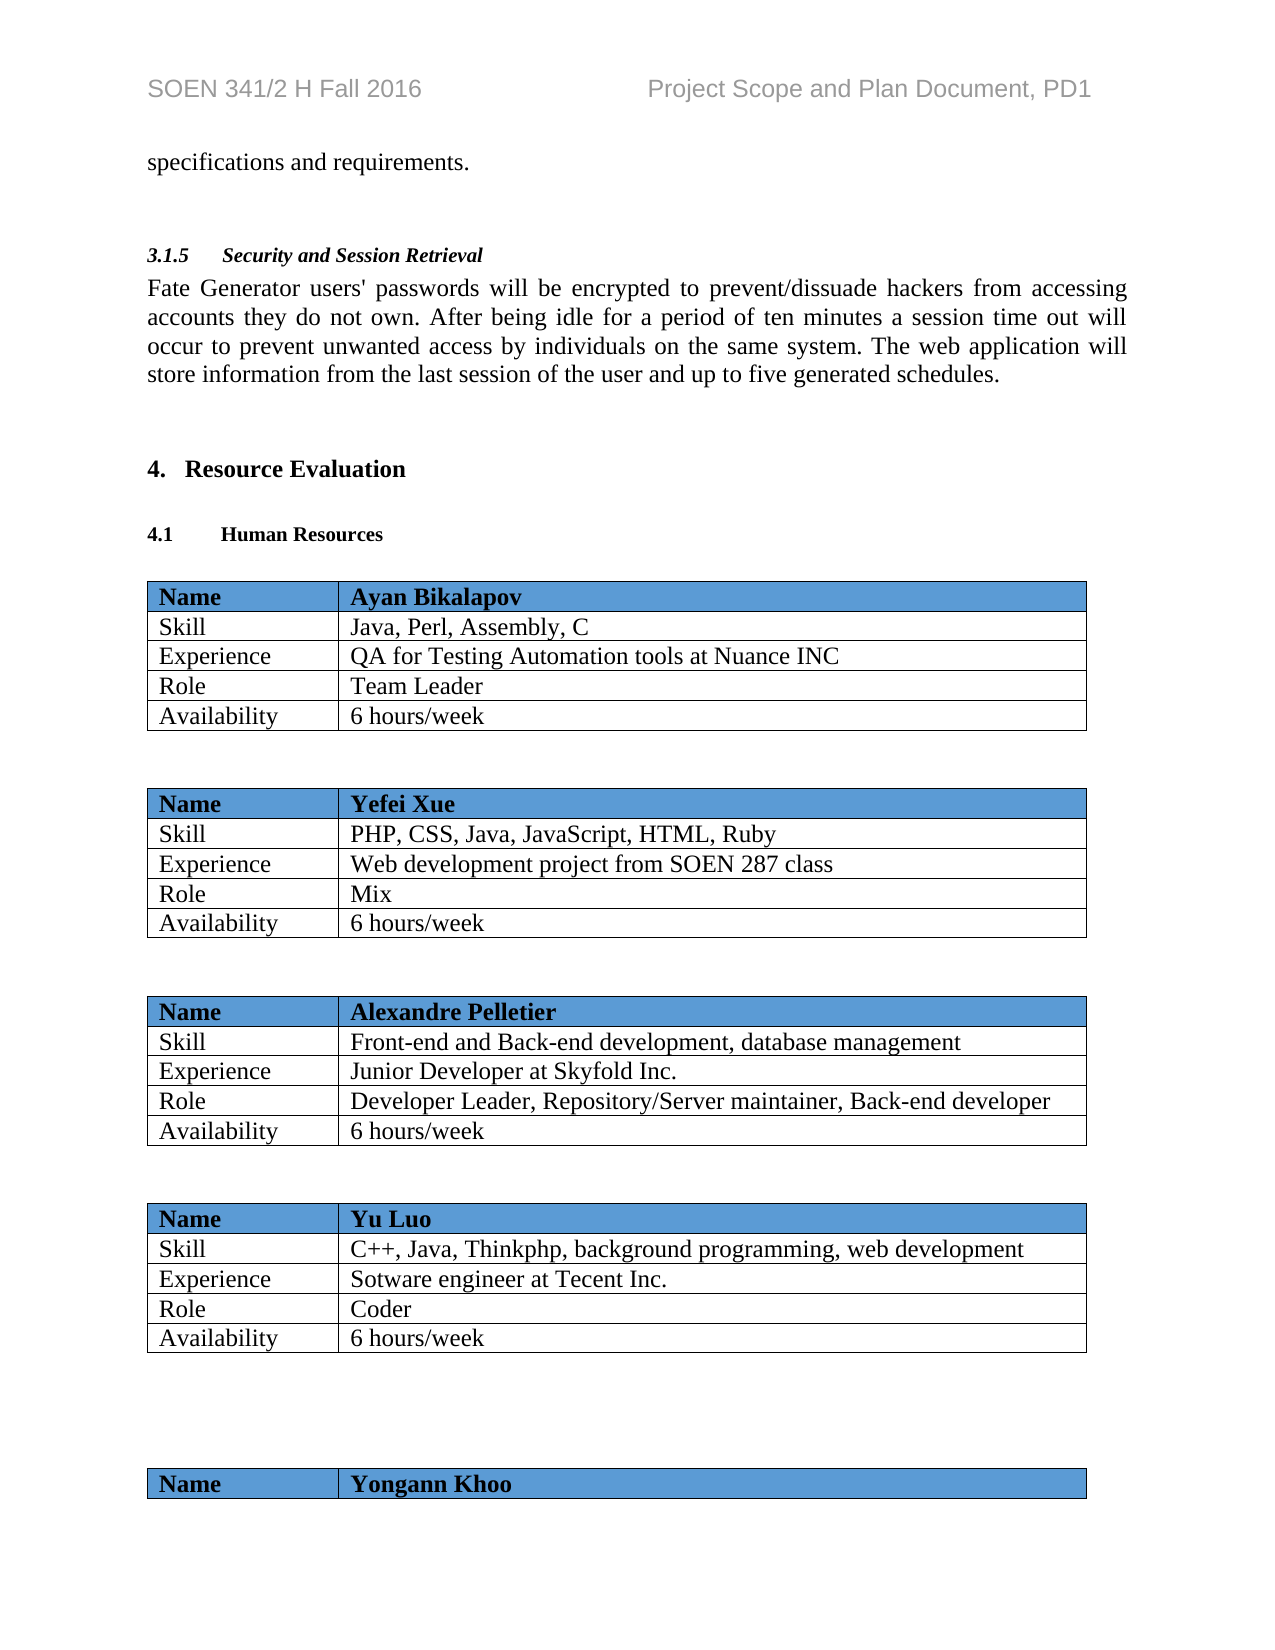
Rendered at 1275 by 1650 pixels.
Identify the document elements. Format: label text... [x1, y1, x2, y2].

table_header Name [148, 1469, 338, 1498]
table_cell Web development project from SOEN 287 class [339, 849, 1086, 878]
table_cell Skill [148, 1234, 338, 1263]
table_cell Sotware engineer at Tecent Inc. [339, 1264, 1086, 1293]
table_cell Skill [148, 819, 338, 848]
table_cell Experience [148, 849, 338, 878]
table_cell Role [148, 671, 338, 700]
table_cell Experience [148, 1056, 338, 1085]
table_cell Role [148, 1086, 338, 1115]
table_cell Availability [148, 701, 338, 730]
subtitle Security and Session Retrieval [147, 242, 1128, 267]
subtitle Resource Evaluation [147, 454, 1128, 483]
table_cell Team Leader [339, 671, 1086, 700]
table_header Name [148, 789, 338, 818]
table_cell Java, Perl, Assembly, C [339, 612, 1086, 640]
table_cell Availability [148, 909, 338, 937]
table_header Name [148, 997, 338, 1026]
table_cell QA for Testing Automation tools at Nuance INC [339, 641, 1086, 670]
table_header Yefei Xue [339, 789, 1086, 818]
table_cell Role [148, 1294, 338, 1322]
table_cell Availability [148, 1116, 338, 1145]
table_header Yongann Khoo [339, 1469, 1086, 1498]
table_header Name [148, 582, 338, 611]
table_header Yu Luo [339, 1204, 1086, 1233]
table_cell 6 hours/week [339, 1116, 1086, 1145]
table_header Ayan Bikalapov [339, 582, 1086, 611]
table_cell Skill [148, 1027, 338, 1055]
table_cell Skill [148, 612, 338, 640]
text Fate Generator users' passwords will be encrypted to prevent/dissuade hackers from accessing accounts they do not own. After being idle for a period of ten minutes a session time out will occur to prevent unwanted access by individuals on the same system. The web application will store information from the last session of the user and up to five generated schedules. [147, 273, 1128, 388]
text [147, 147, 1128, 176]
subtitle Human Resources [147, 521, 1128, 546]
table_cell Experience [148, 641, 338, 670]
table_cell Front-end and Back-end development, database management [339, 1027, 1086, 1055]
table_cell Junior Developer at Skyfold Inc. [339, 1056, 1086, 1085]
table_cell Role [148, 879, 338, 907]
table_cell Availability [148, 1324, 338, 1352]
table_cell 6 hours/week [339, 909, 1086, 937]
table_header Name [148, 1204, 338, 1233]
table_cell Developer Leader, Repository/Server maintainer, Back-end developer [339, 1086, 1086, 1115]
table_cell 6 hours/week [339, 1324, 1086, 1352]
table_cell Experience [148, 1264, 338, 1293]
table_header Alexandre Pelletier [339, 997, 1086, 1026]
table_cell 6 hours/week [339, 701, 1086, 730]
table_cell PHP, CSS, Java, JavaScript, HTML, Ruby [339, 819, 1086, 848]
table_cell C++, Java, Thinkphp, background programming, web development [339, 1234, 1086, 1263]
table_cell Coder [339, 1294, 1086, 1322]
table_cell Mix [339, 879, 1086, 907]
